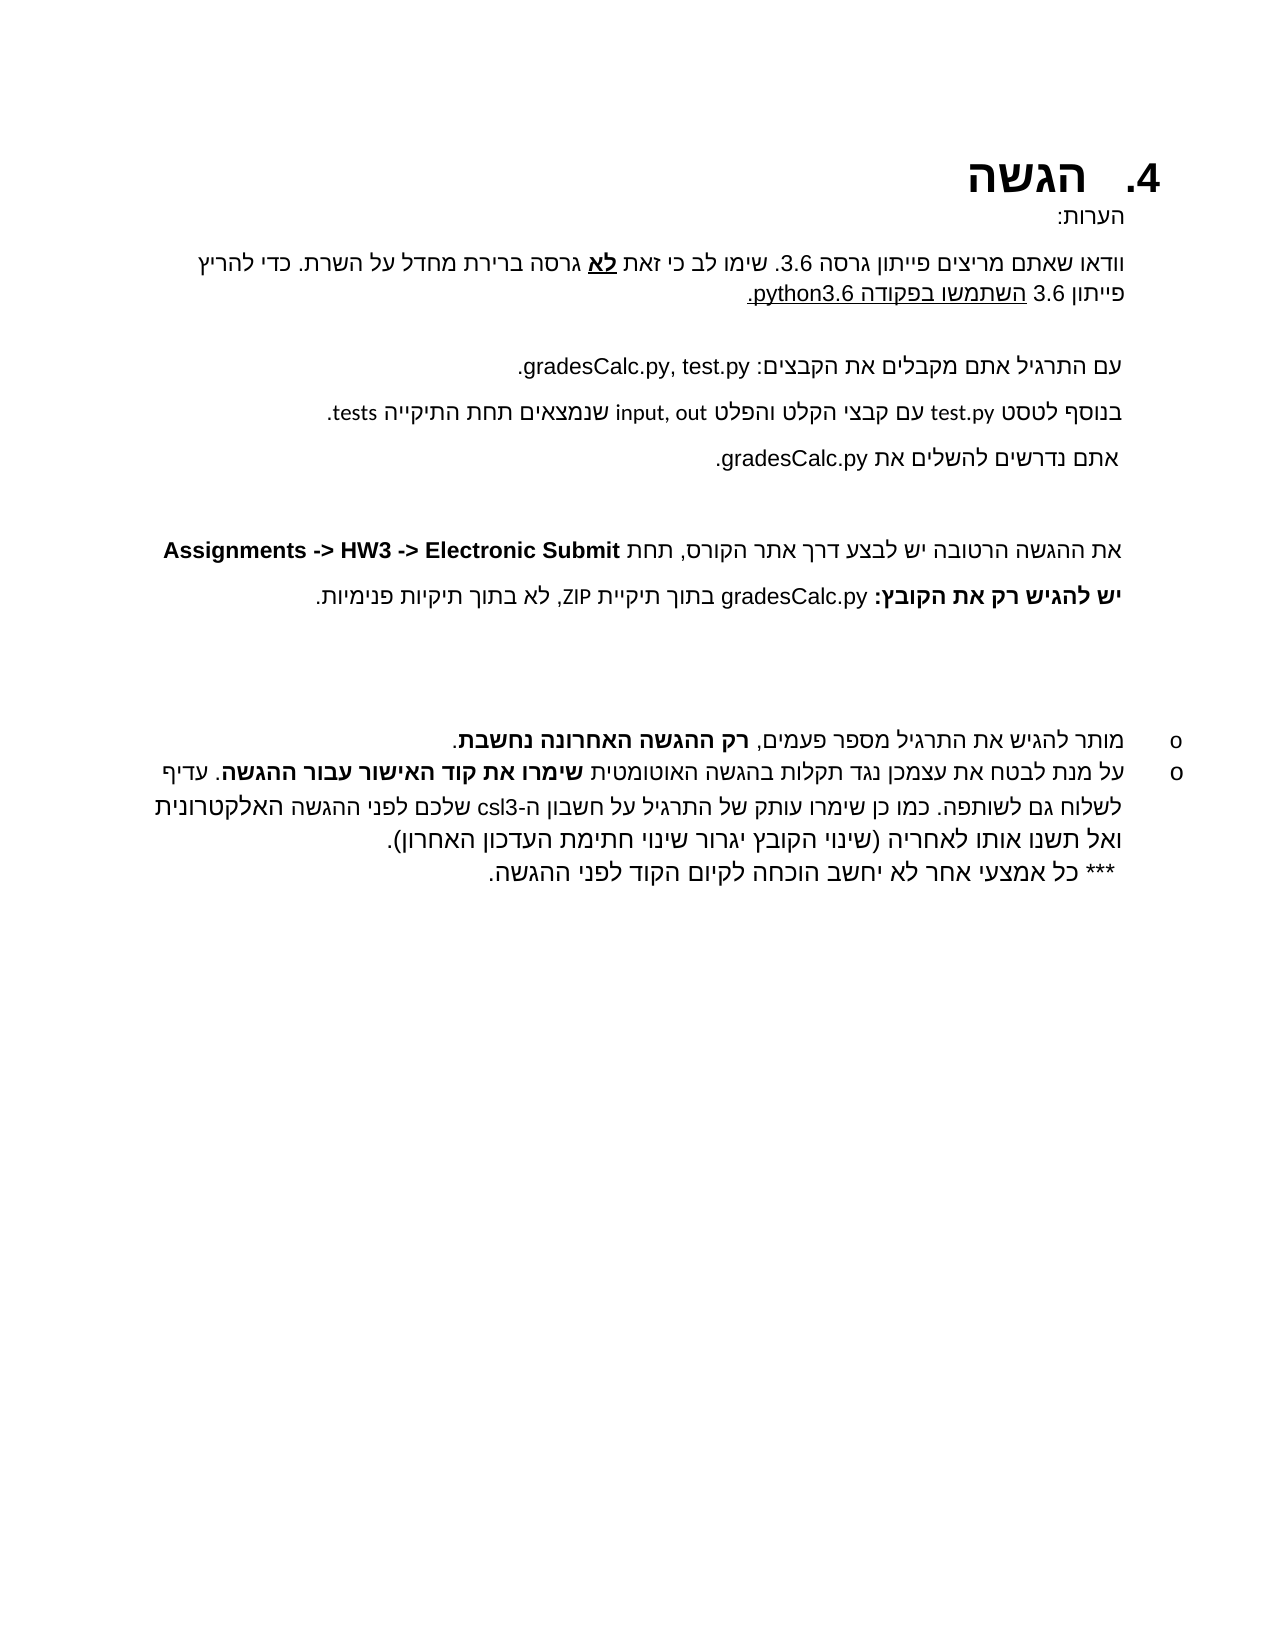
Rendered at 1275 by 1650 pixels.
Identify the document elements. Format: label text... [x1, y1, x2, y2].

list מותר להגיש את התרגיל מספר פעמים, רק ההגשה האחרונה נחשבת. [150, 727, 1169, 755]
text את ההגשה הרטובה יש לבצע דרך אתר הקורס, תחת Assignments -> HW3 -> Electronic Submit [150, 537, 1122, 563]
list הגשה [150, 150, 1125, 203]
text עם התרגיל אתם מקבלים את הקבצים: gradesCalc.py, test.py. [150, 353, 1122, 379]
list על מנת לבטח את עצמכן נגד תקלות בהגשה האוטומטית שימרו את קוד האישור עבור ההגשה. עדיף לשלוח גם לשותפה. כמו כן שימרו עותק של התרגיל על חשבון ה-csl3 שלכם לפני ההגשה האלקטרונית ואל תשנו אותו לאחריה (שינוי הקובץ יגרור שינוי חתימת העדכון האחרון). *** כל אמצעי אחר לא יחשב הוכחה לקיום הקוד לפני ההגשה. [150, 759, 1169, 887]
text בנוסף לטסט test.py עם קבצי הקלט והפלט input, out שנמצאים תחת התיקייה tests. [150, 398, 1122, 426]
text יש להגיש רק את הקובץ: gradesCalc.py בתוך תיקיית ZIP, לא בתוך תיקיות פנימיות. [150, 582, 1122, 610]
text אתם נדרשים להשלים את gradesCalc.py. [150, 445, 1125, 471]
list וודאו שאתם מריצים פייתון גרסה 3.6. שימו לב כי זאת לא גרסה ברירת מחדל על השרת. כדי להריץ פייתון 3.6 השתמשו בפקודה python3.6. [150, 249, 1125, 306]
text הערות: [150, 203, 1125, 229]
